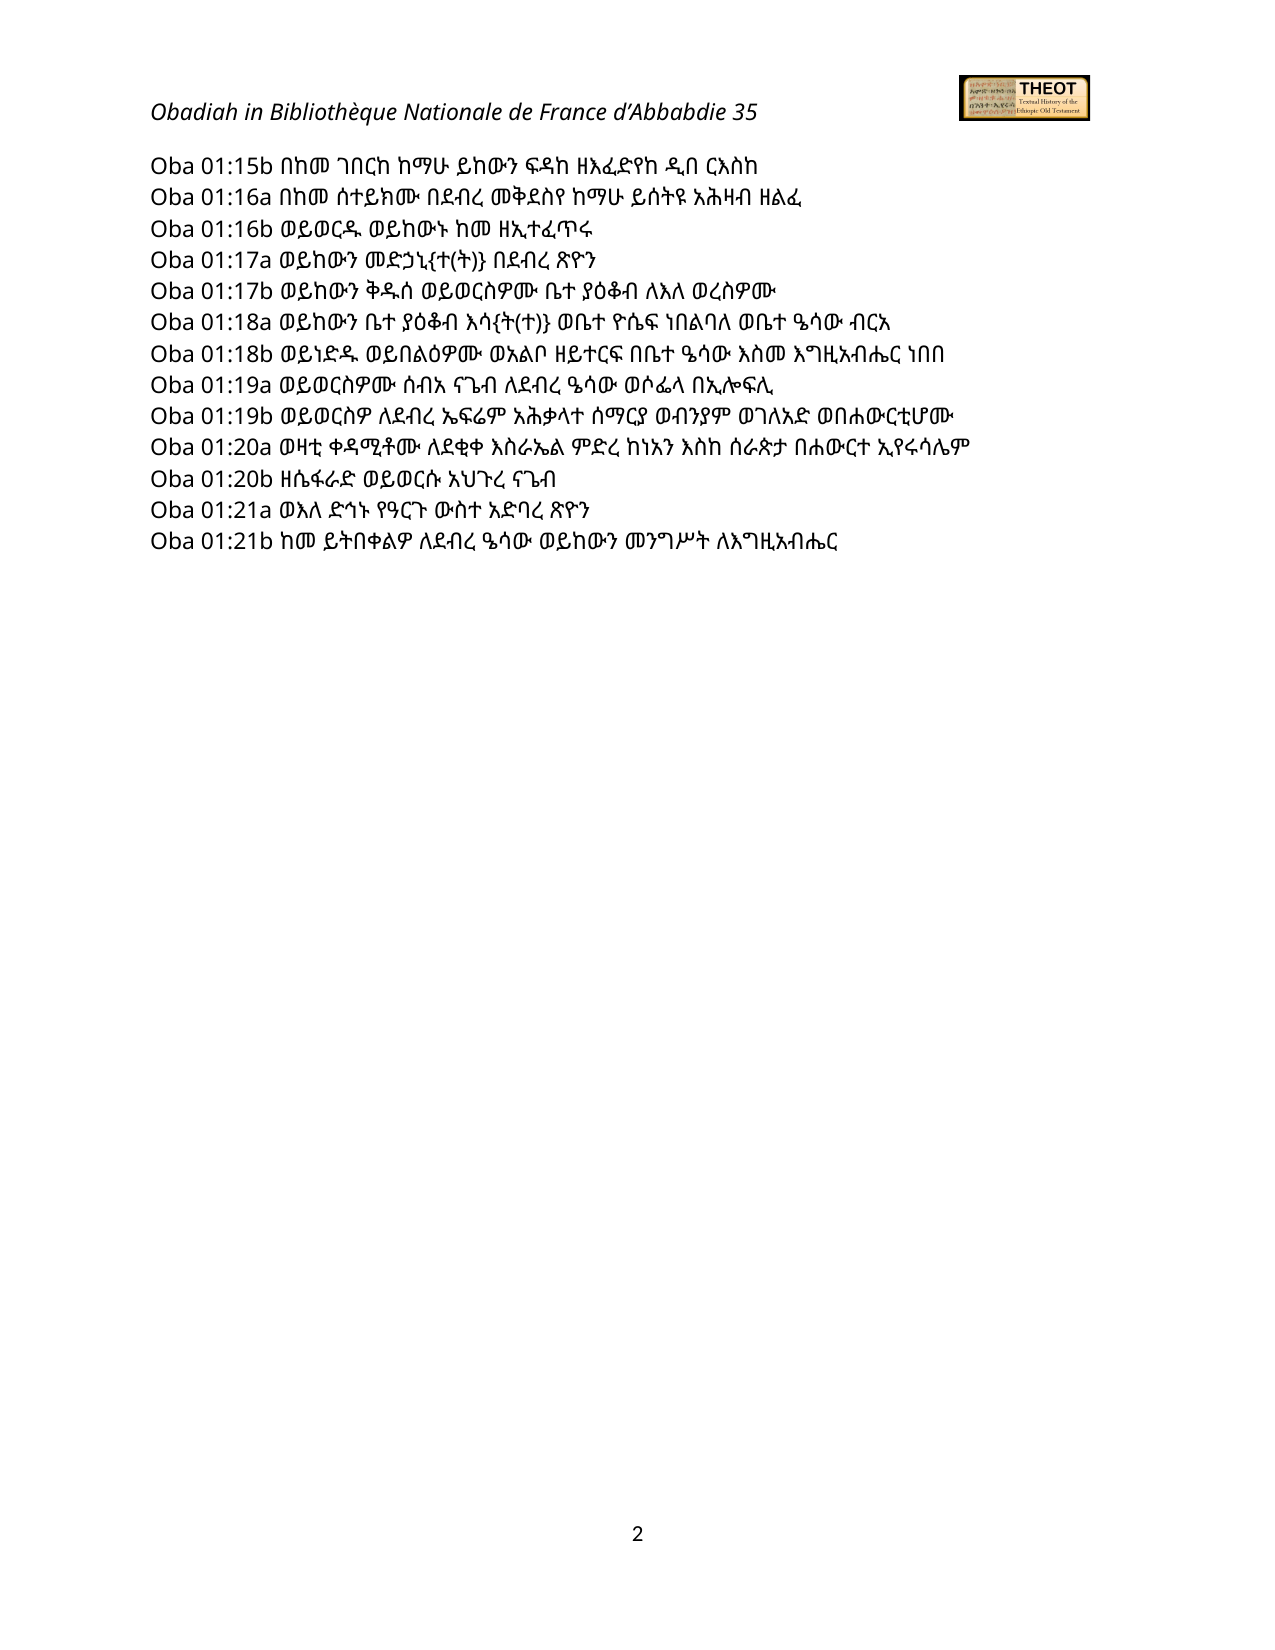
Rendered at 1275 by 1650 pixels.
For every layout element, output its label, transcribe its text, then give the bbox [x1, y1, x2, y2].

text Oba 01:21a ወእለ ድኅኑ የዓርጉ ውስተ አድባረ ጽዮን [150, 494, 1125, 525]
text Oba 01:21b ከመ ይትበቀልዎ ለደብረ ዔሳው ወይከውን መንግሥት ለእግዚአብሔር [150, 525, 1125, 556]
text Oba 01:18b ወይነድዱ ወይበልዕዎሙ ወአልቦ ዘይተርፍ በቤተ ዔሳው እስመ እግዚአብሔር ነበበ [150, 337, 1125, 369]
text Oba 01:15b በከመ ገበርከ ከማሁ ይከውን ፍዳከ ዘእፈድየከ ዲበ ርእስከ [150, 150, 1125, 181]
text Oba 01:16b ወይወርዱ ወይከውኑ ከመ ዘኢተፈጥሩ [150, 212, 1125, 244]
text Oba 01:17b ወይከውን ቅዱሰ ወይወርስዎሙ ቤተ ያዕቆብ ለእለ ወረስዎሙ [150, 275, 1125, 306]
text Oba 01:19b ወይወርስዎ ለደብረ ኤፍሬም አሕቃላተ ሰማርያ ወብንያም ወገለአድ ወበሐውርቲሆሙ [150, 400, 1125, 431]
picture [959, 75, 1091, 121]
text Oba 01:20b ዘሴፋራድ ወይወርሱ አህጉረ ናጌብ [150, 462, 1125, 494]
text Oba 01:17a ወይከውን መድኃኒ{ተ(ት)} በደብረ ጽዮን [150, 244, 1125, 275]
text Oba 01:19a ወይወርስዎሙ ሰብአ ናጌብ ለደብረ ዔሳው ወሶፌላ በኢሎፍሊ [150, 369, 1125, 400]
text Oba 01:16a በከመ ሰተይክሙ በደብረ መቅደስየ ከማሁ ይሰትዩ አሕዛብ ዘልፈ [150, 181, 1125, 212]
text Oba 01:20a ወዛቲ ቀዳሚቶሙ ለደቂቀ እስራኤል ምድረ ከነአን እስከ ሰራጵታ በሐውርተ ኢየሩሳሌም [150, 431, 1125, 462]
text Oba 01:18a ወይከውን ቤተ ያዕቆብ እሳ{ት(ተ)} ወቤተ ዮሴፍ ነበልባለ ወቤተ ዔሳው ብርአ [150, 306, 1125, 337]
